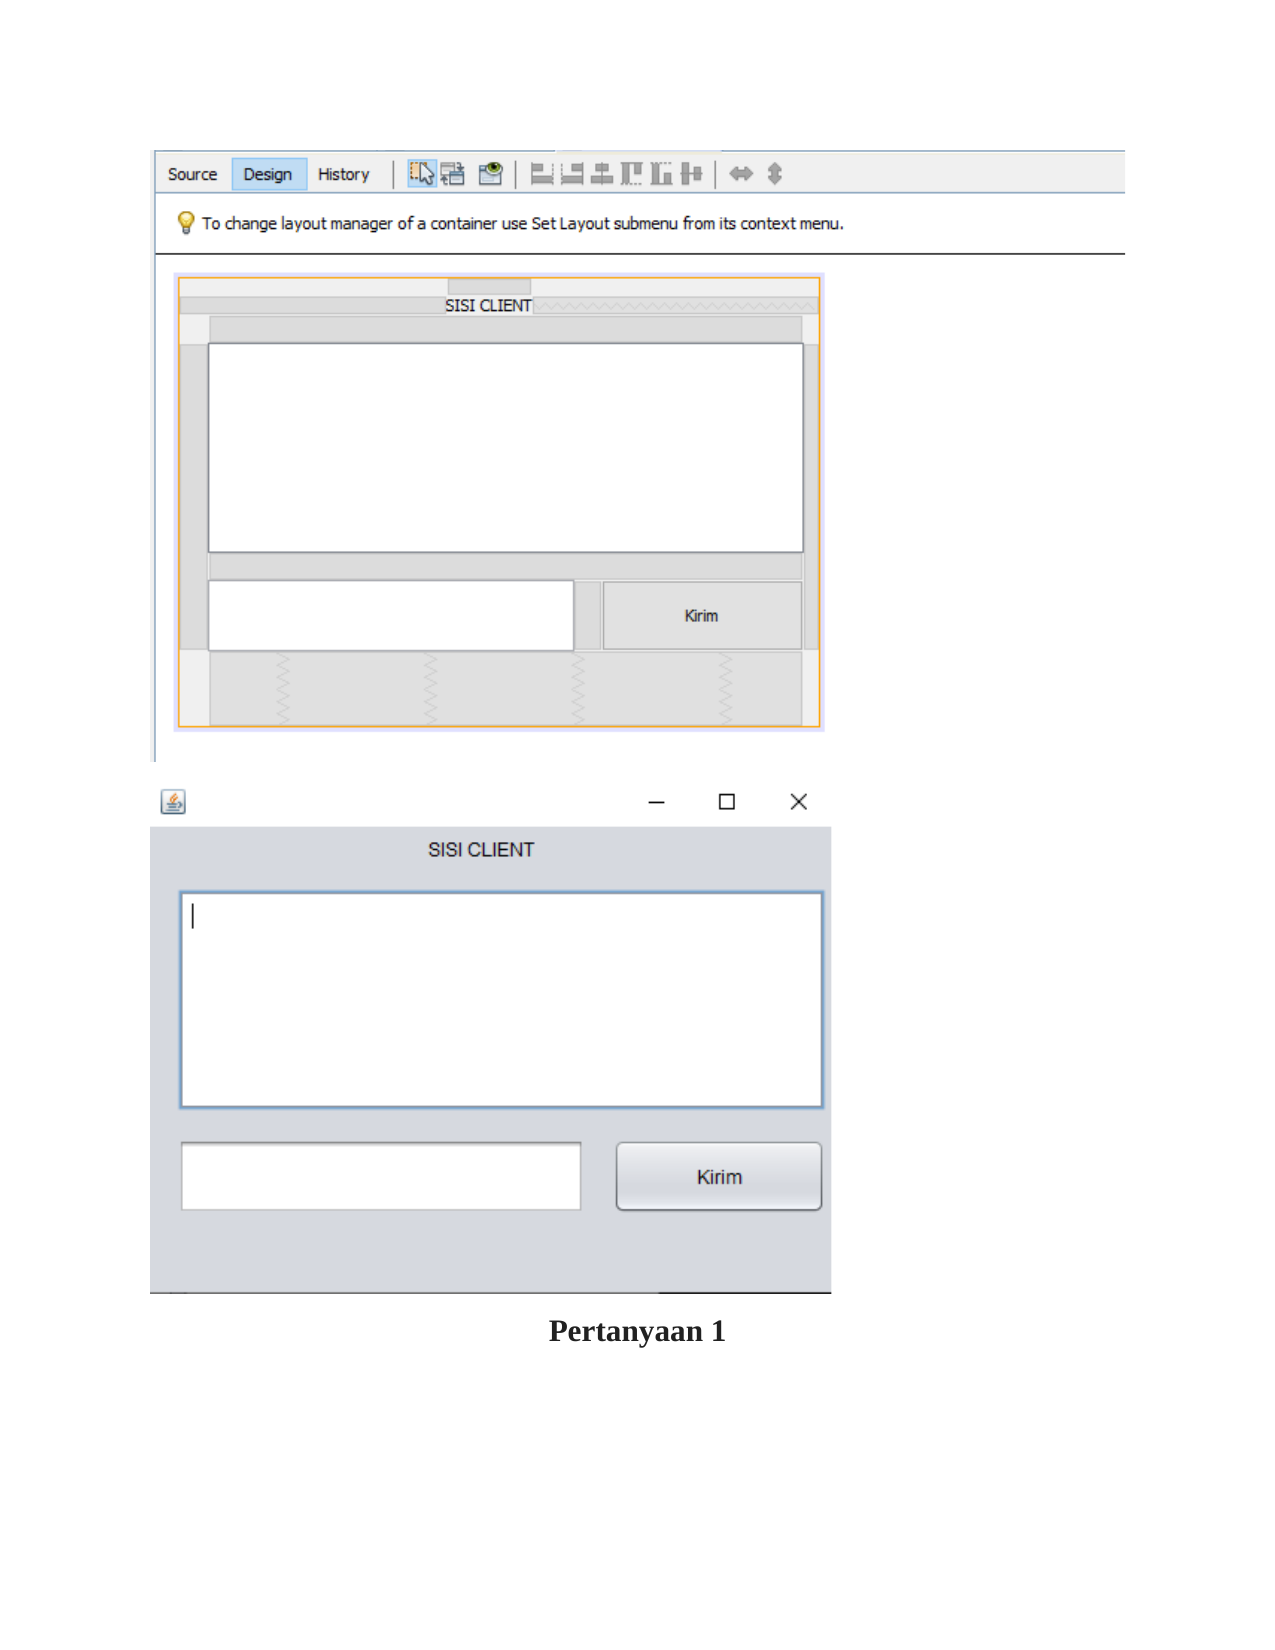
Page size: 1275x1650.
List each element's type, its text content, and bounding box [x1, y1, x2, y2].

picture [150, 780, 832, 1294]
picture [150, 150, 1125, 762]
text Pertanyaan 1 [150, 1312, 1125, 1348]
